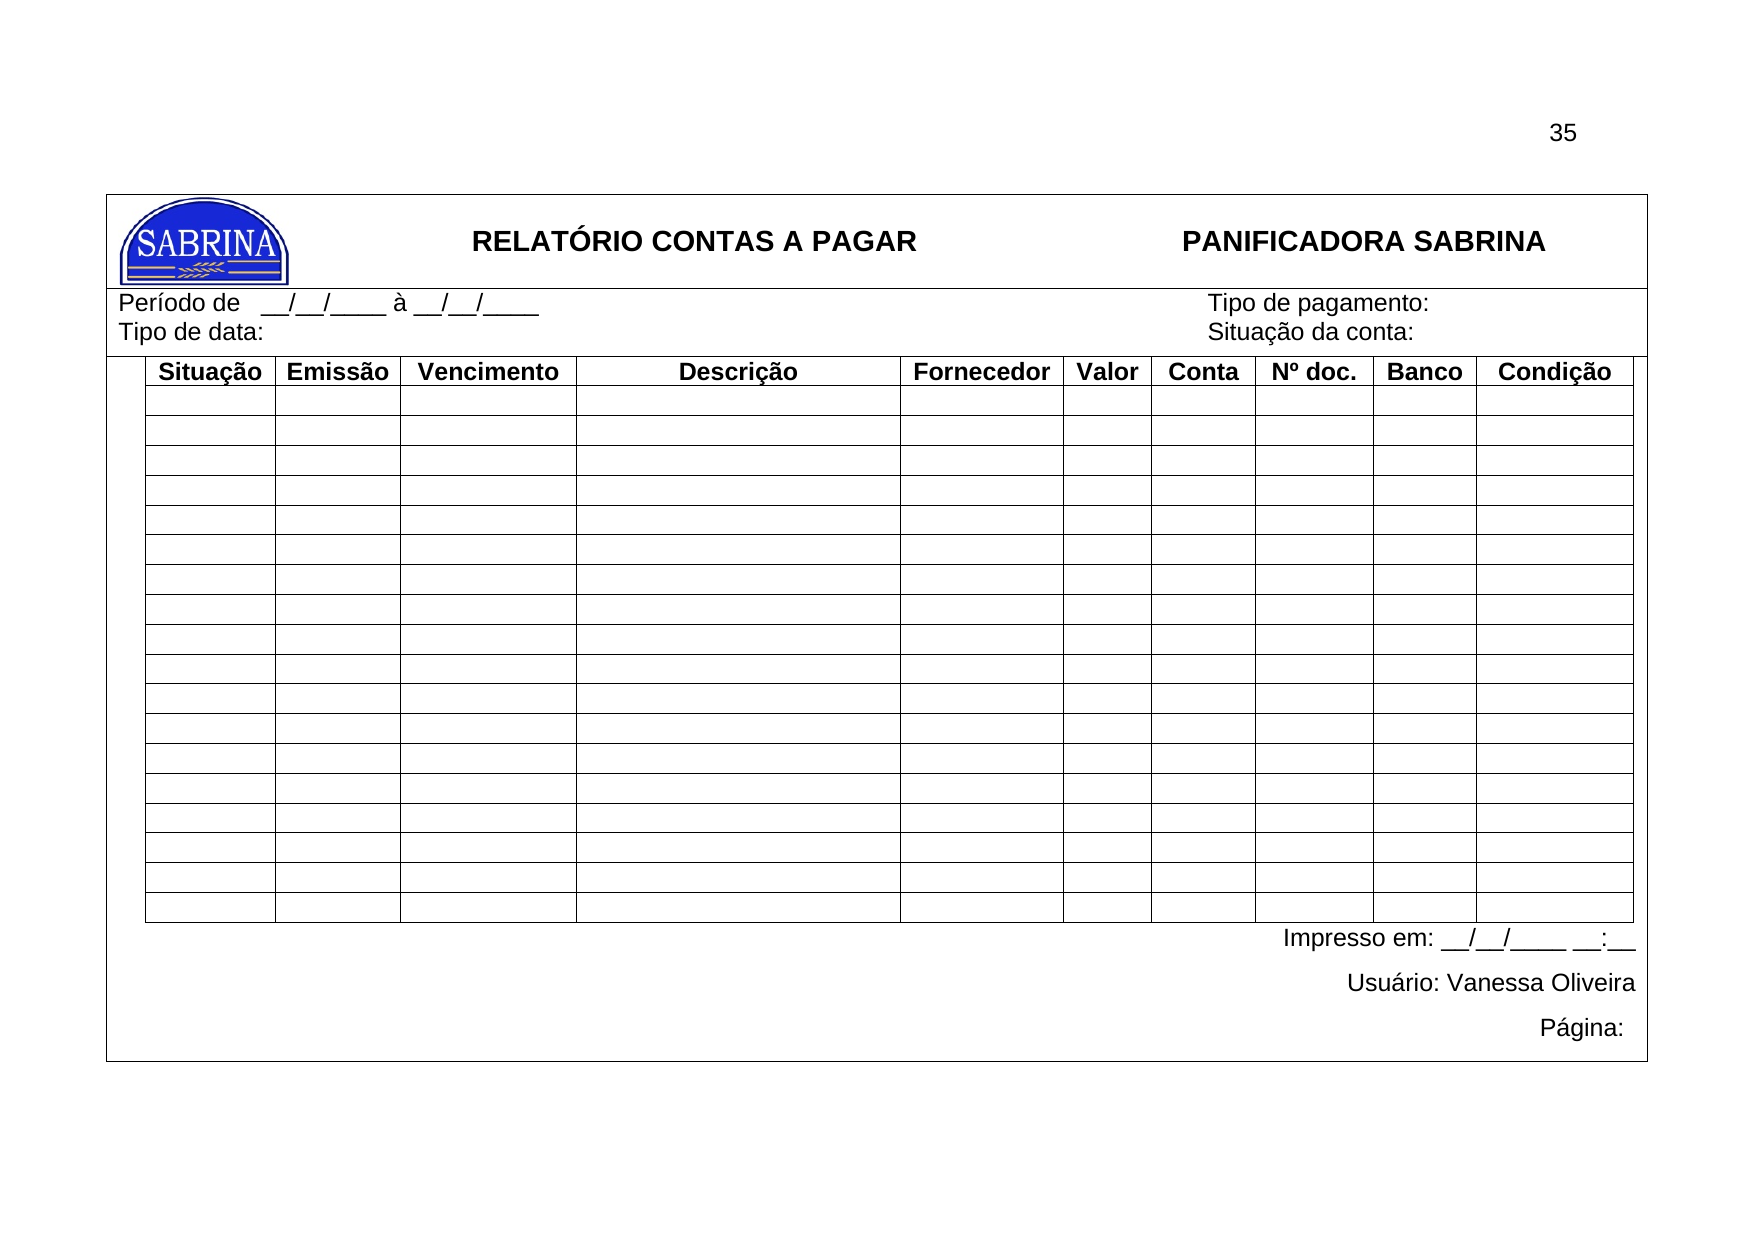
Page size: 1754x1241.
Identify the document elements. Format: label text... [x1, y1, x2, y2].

table_header PANIFICADORA SABRINA [1093, 195, 1647, 287]
table_cell Tipo de pagamento: Situação da conta: [1196, 289, 1647, 356]
table_header RELATÓRIO CONTAS A PAGAR [296, 195, 1093, 287]
table_cell Período de __/__/____ à __/__/____ Tipo de data: [107, 289, 1196, 356]
picture [118, 195, 289, 286]
table_cell Impresso em: __/__/____ __:__ Usuário: Vanessa Oliveira Página: [107, 357, 1647, 1061]
table_header [107, 195, 296, 287]
